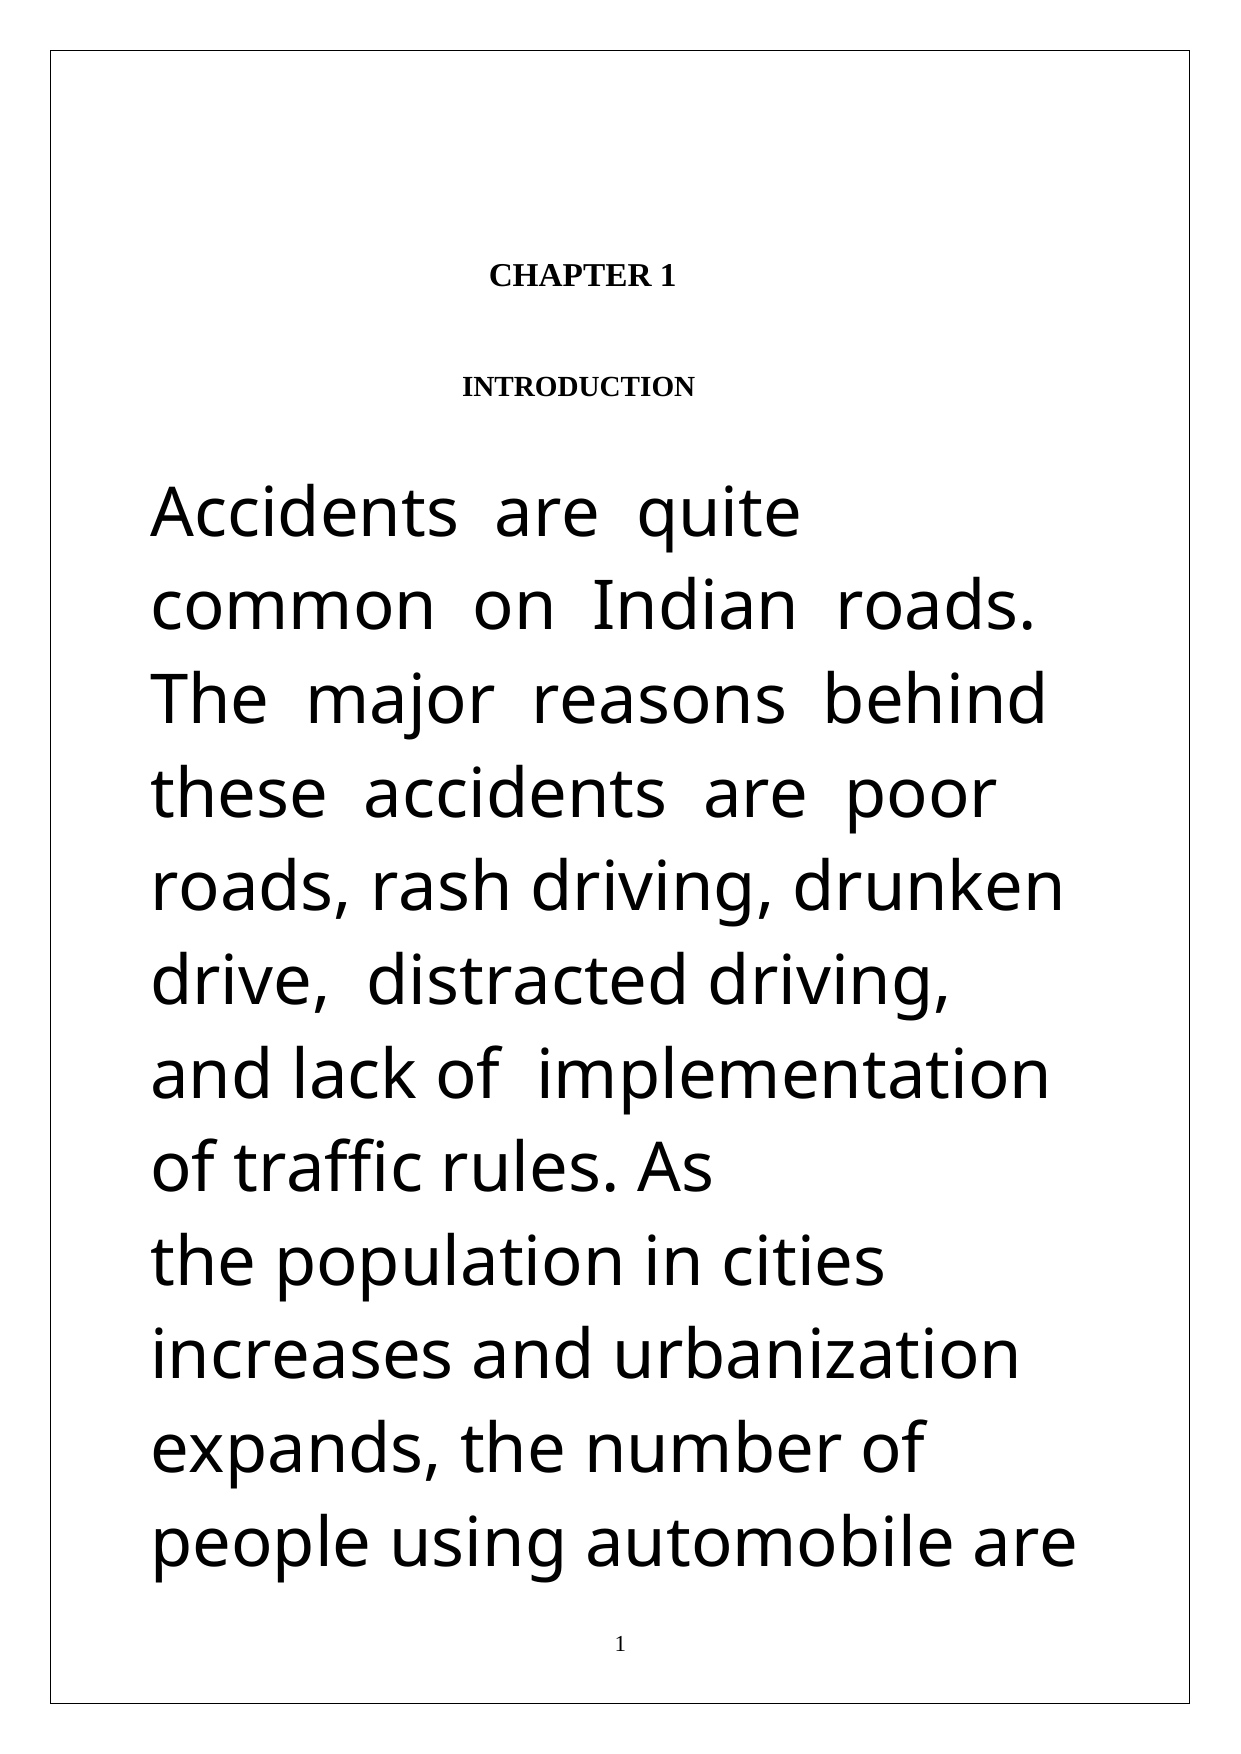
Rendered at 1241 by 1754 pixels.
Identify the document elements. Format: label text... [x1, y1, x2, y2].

text roads, rash driving, drunken drive, distracted driving, and lack of implementation of traffic rules. As [150, 837, 1090, 1212]
text Accidents are quite common on Indian roads. The major reasons behind these accidents are poor [150, 463, 1090, 837]
text the population in cities increases and urbanization expands, the number of people using automobile are [150, 1212, 1090, 1586]
subtitle CHAPTER 1 [364, 256, 702, 294]
subtitle INTRODUCTION [375, 369, 702, 403]
